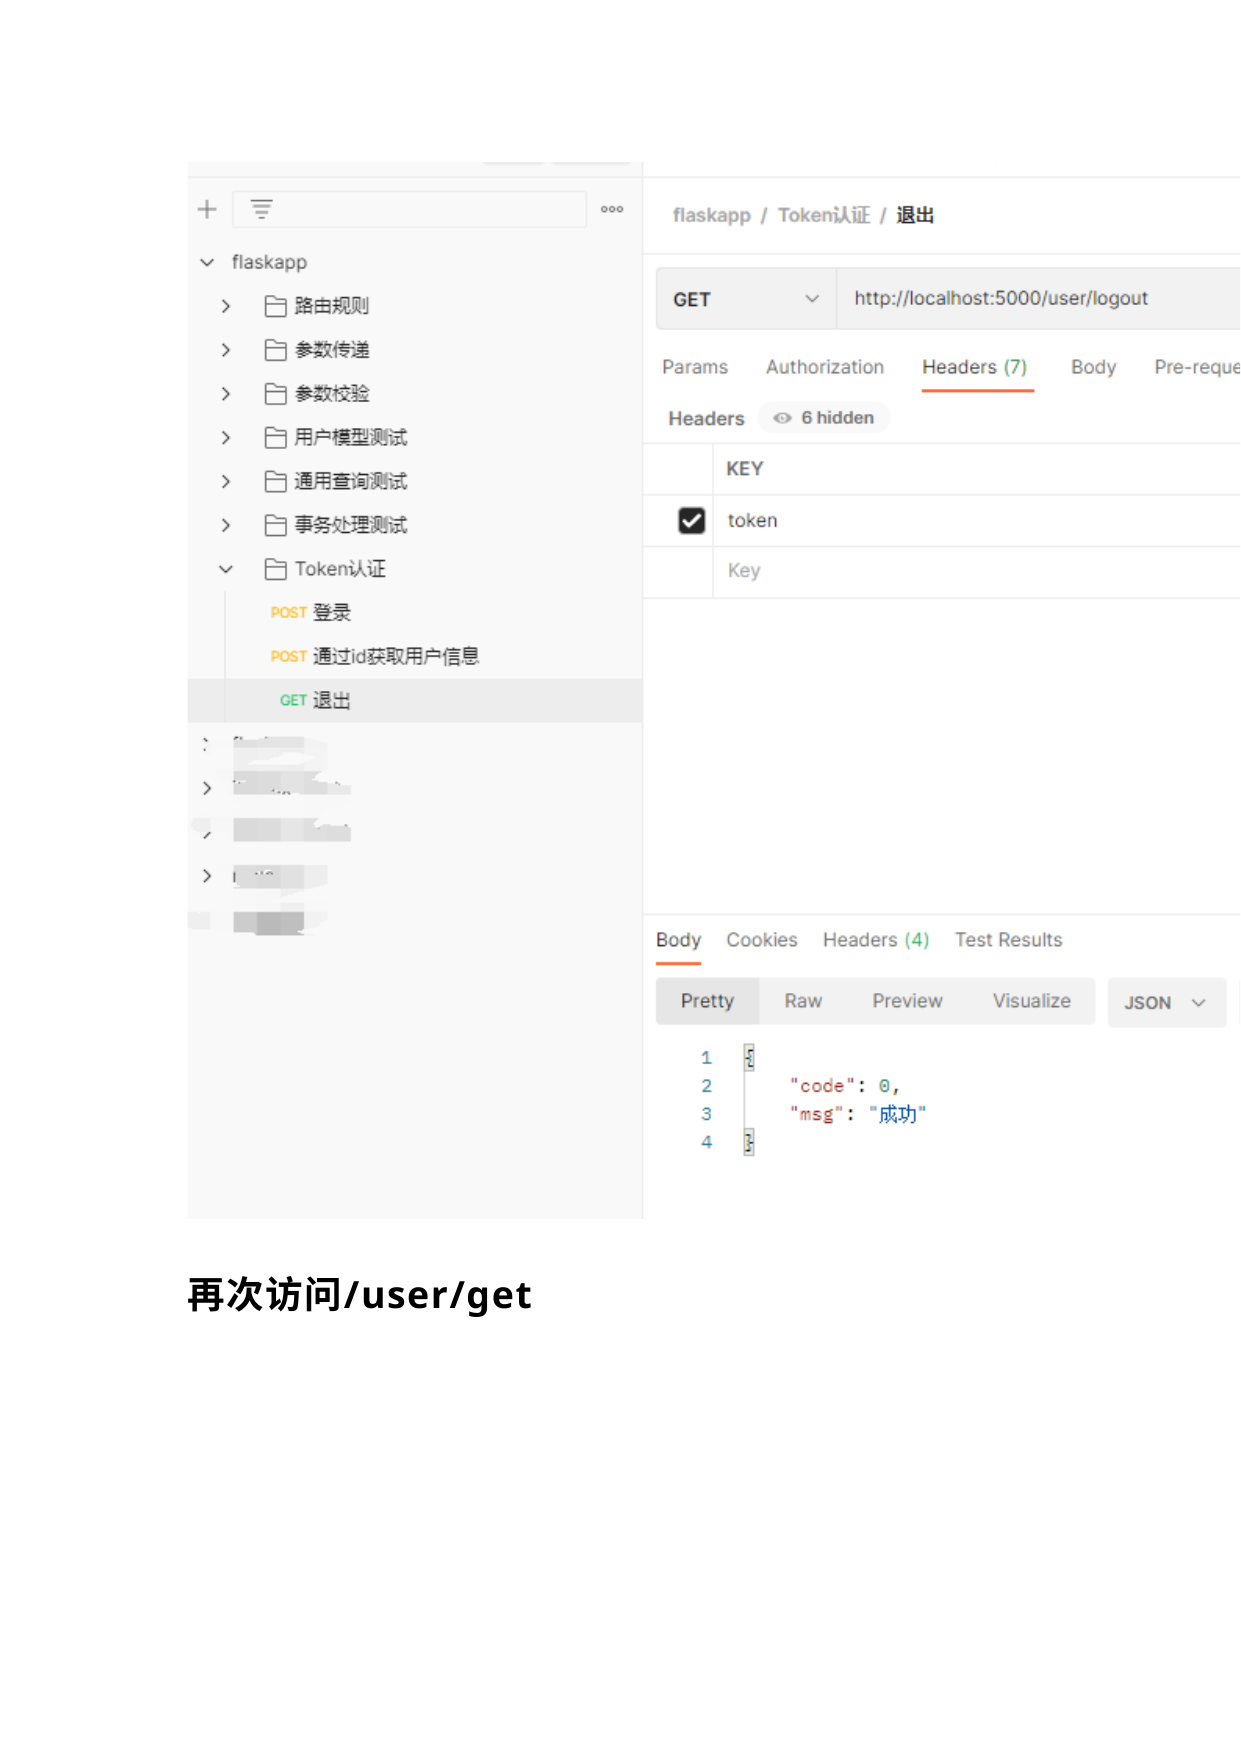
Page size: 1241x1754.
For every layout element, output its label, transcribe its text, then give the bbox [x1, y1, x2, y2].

subtitle 再次访问/user/get [187, 1259, 1053, 1324]
picture [187, 162, 1241, 1219]
